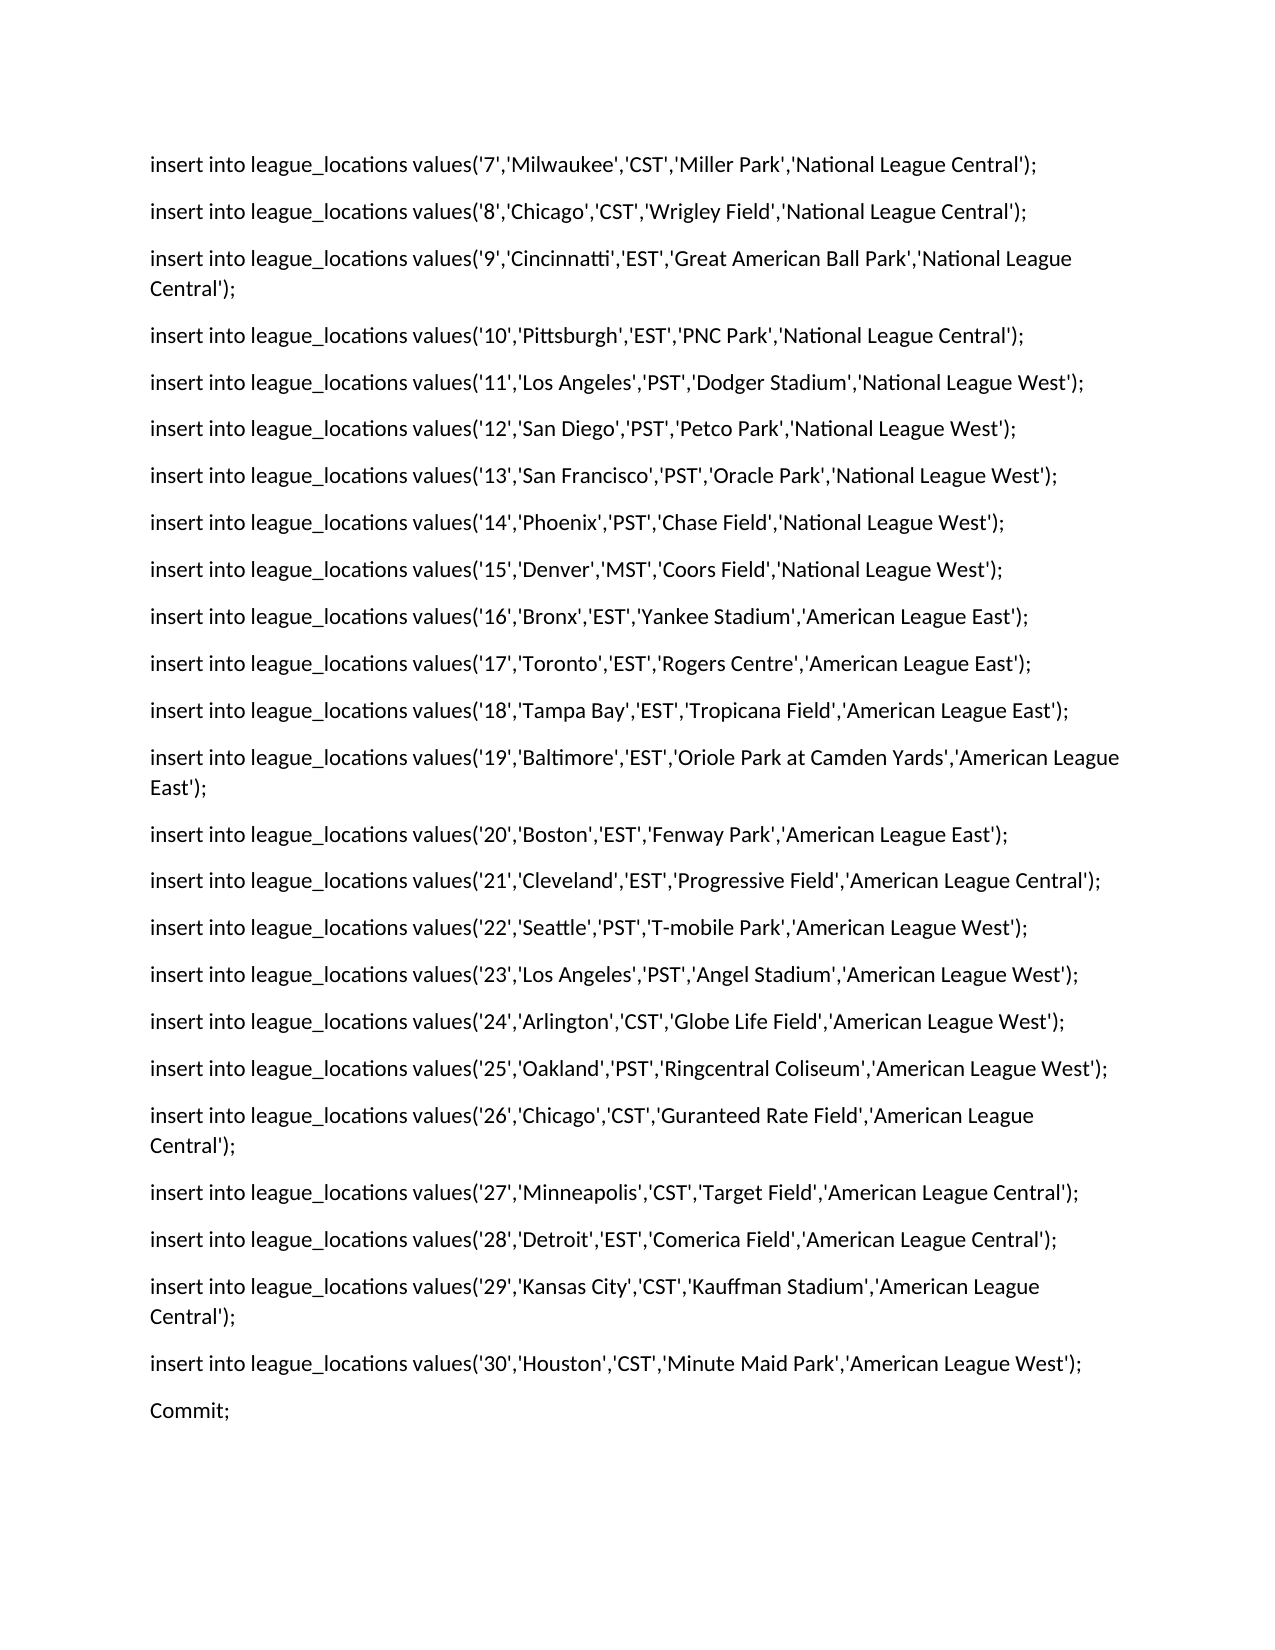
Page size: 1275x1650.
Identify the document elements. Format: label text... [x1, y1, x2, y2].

text insert into league_locations values('28','Detroit','EST','Comerica Field','American League Central'); [150, 1225, 1125, 1253]
text Commit; [150, 1396, 1125, 1424]
text insert into league_locations values('20','Boston','EST','Fenway Park','American League East'); [150, 820, 1125, 848]
text insert into league_locations values('24','Arlington','CST','Globe Life Field','American League West'); [150, 1007, 1125, 1035]
text insert into league_locations values('17','Toronto','EST','Rogers Centre','American League East'); [150, 649, 1125, 677]
text insert into league_locations values('7','Milwaukee','CST','Miller Park','National League Central'); [150, 150, 1125, 178]
text insert into league_locations values('10','Pittsburgh','EST','PNC Park','National League Central'); [150, 321, 1125, 349]
text insert into league_locations values('21','Cleveland','EST','Progressive Field','American League Central'); [150, 867, 1125, 895]
text insert into league_locations values('23','Los Angeles','PST','Angel Stadium','American League West'); [150, 960, 1125, 988]
text insert into league_locations values('29','Kansas City','CST','Kauffman Stadium','American League Central'); [150, 1272, 1125, 1330]
text insert into league_locations values('12','San Diego','PST','Petco Park','National League West'); [150, 414, 1125, 443]
text insert into league_locations values('8','Chicago','CST','Wrigley Field','National League Central'); [150, 197, 1125, 225]
text insert into league_locations values('22','Seattle','PST','T-mobile Park','American League West'); [150, 913, 1125, 942]
text insert into league_locations values('19','Baltimore','EST','Oriole Park at Camden Yards','American League East'); [150, 743, 1125, 801]
text insert into league_locations values('25','Oakland','PST','Ringcentral Coliseum','American League West'); [150, 1054, 1125, 1082]
text insert into league_locations values('13','San Francisco','PST','Oracle Park','National League West'); [150, 461, 1125, 489]
text insert into league_locations values('30','Houston','CST','Minute Maid Park','American League West'); [150, 1349, 1125, 1377]
text insert into league_locations values('16','Bronx','EST','Yankee Stadium','American League East'); [150, 602, 1125, 630]
text insert into league_locations values('27','Minneapolis','CST','Target Field','American League Central'); [150, 1178, 1125, 1206]
text insert into league_locations values('14','Phoenix','PST','Chase Field','National League West'); [150, 508, 1125, 536]
text insert into league_locations values('15','Denver','MST','Coors Field','National League West'); [150, 555, 1125, 583]
text insert into league_locations values('9','Cincinnatti','EST','Great American Ball Park','National League Central'); [150, 244, 1125, 302]
text insert into league_locations values('26','Chicago','CST','Guranteed Rate Field','American League Central'); [150, 1101, 1125, 1159]
text insert into league_locations values('18','Tampa Bay','EST','Tropicana Field','American League East'); [150, 696, 1125, 724]
text insert into league_locations values('11','Los Angeles','PST','Dodger Stadium','National League West'); [150, 368, 1125, 396]
